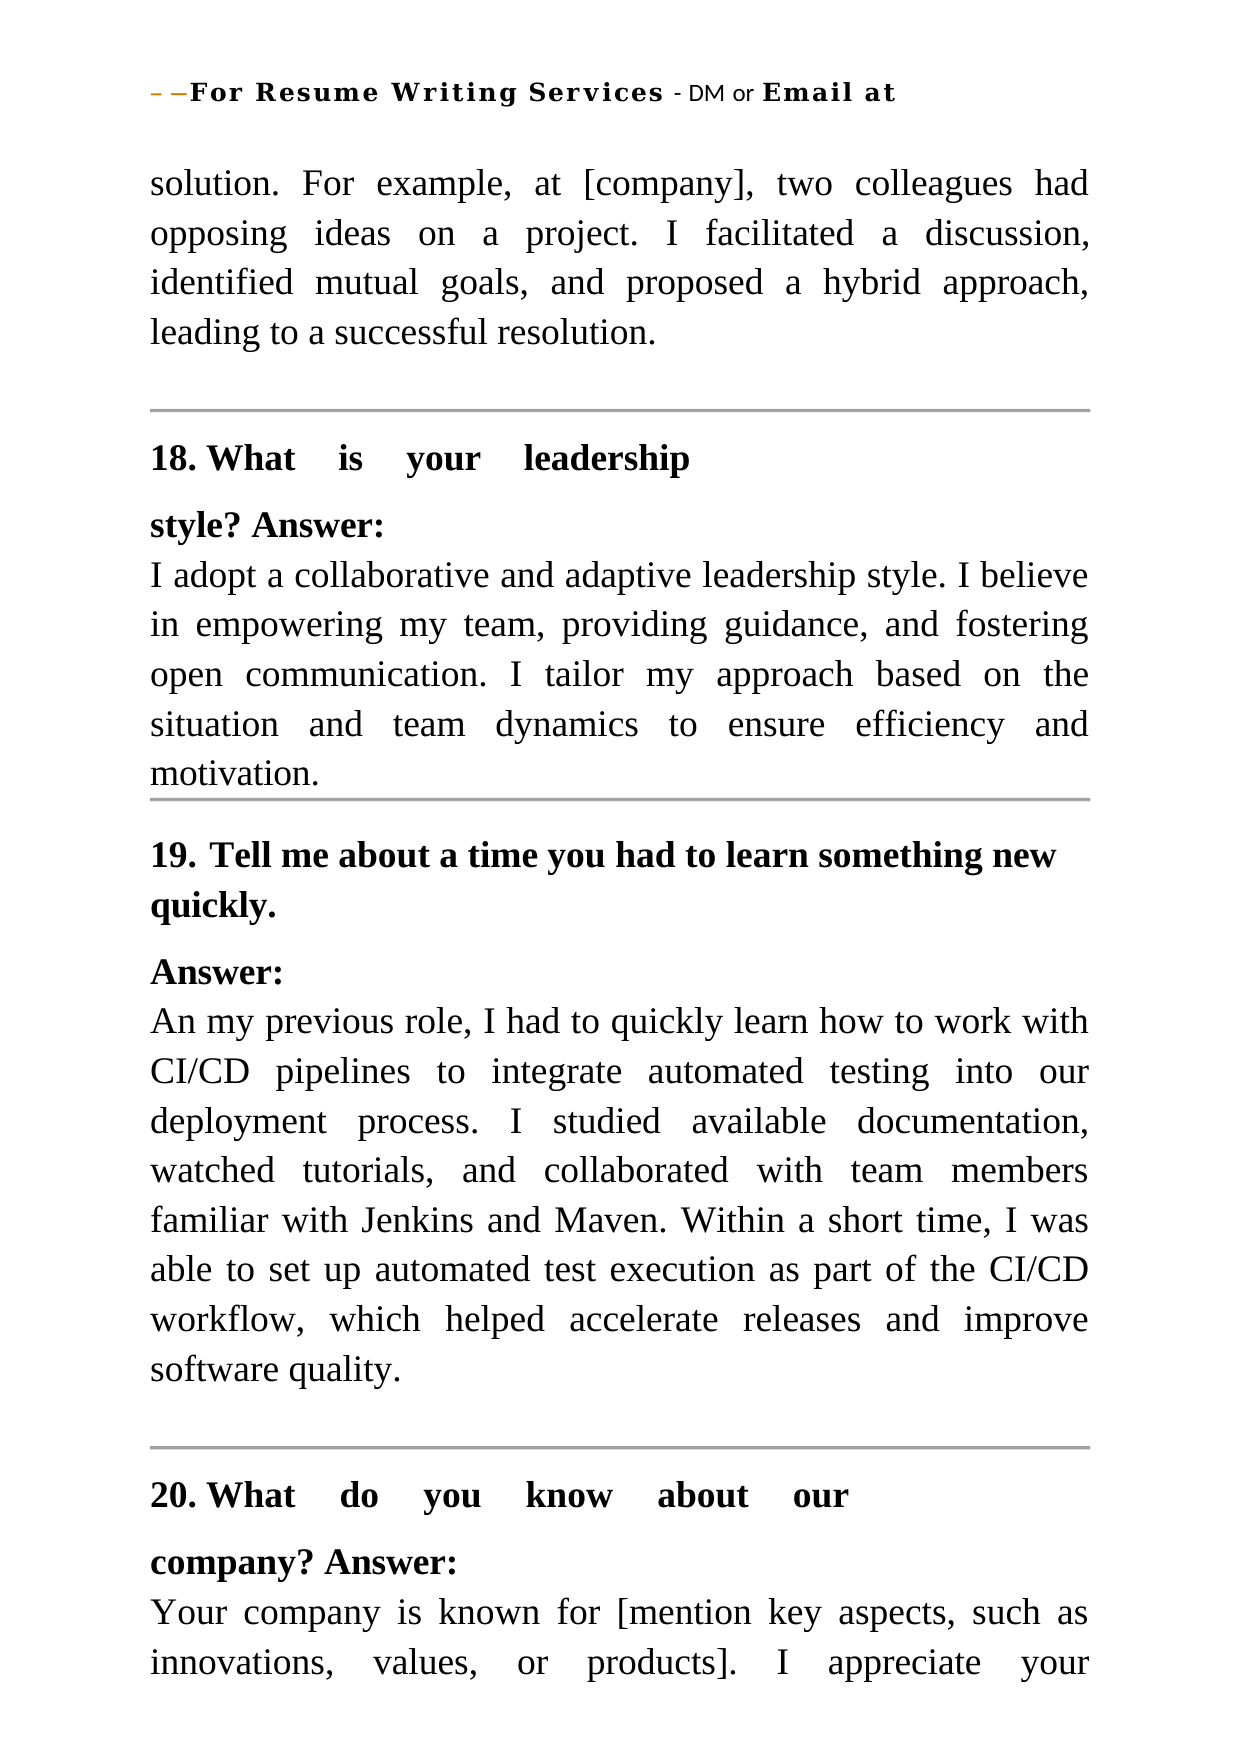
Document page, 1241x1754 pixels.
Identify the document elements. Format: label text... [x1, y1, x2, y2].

subtitle Tell me about a time you had to learn something new quickly. [150, 832, 1090, 925]
subtitle What do you know about our company? Answer: [150, 1449, 849, 1583]
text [150, 1589, 1090, 1682]
text I adopt a collaborative and adaptive leadership style. I believe in empowering my team, providing guidance, and fostering open communication. I tailor my approach based on the situation and team dynamics to ensure efficiency and motivation. [150, 552, 1090, 794]
subtitle What is your leadership style? Answer: [150, 412, 691, 545]
text Answer: [150, 949, 1093, 992]
text An my previous role, I had to quickly learn how to work with CI/CD pipelines to integrate automated testing into our deployment process. I studied available documentation, watched tutorials, and collaborated with team members familiar with Jenkins and Maven. Within a short time, I was able to set up automated test execution as part of the CI/CD workflow, which helped accelerate releases and improve software quality. [150, 999, 1090, 1389]
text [150, 160, 1090, 352]
